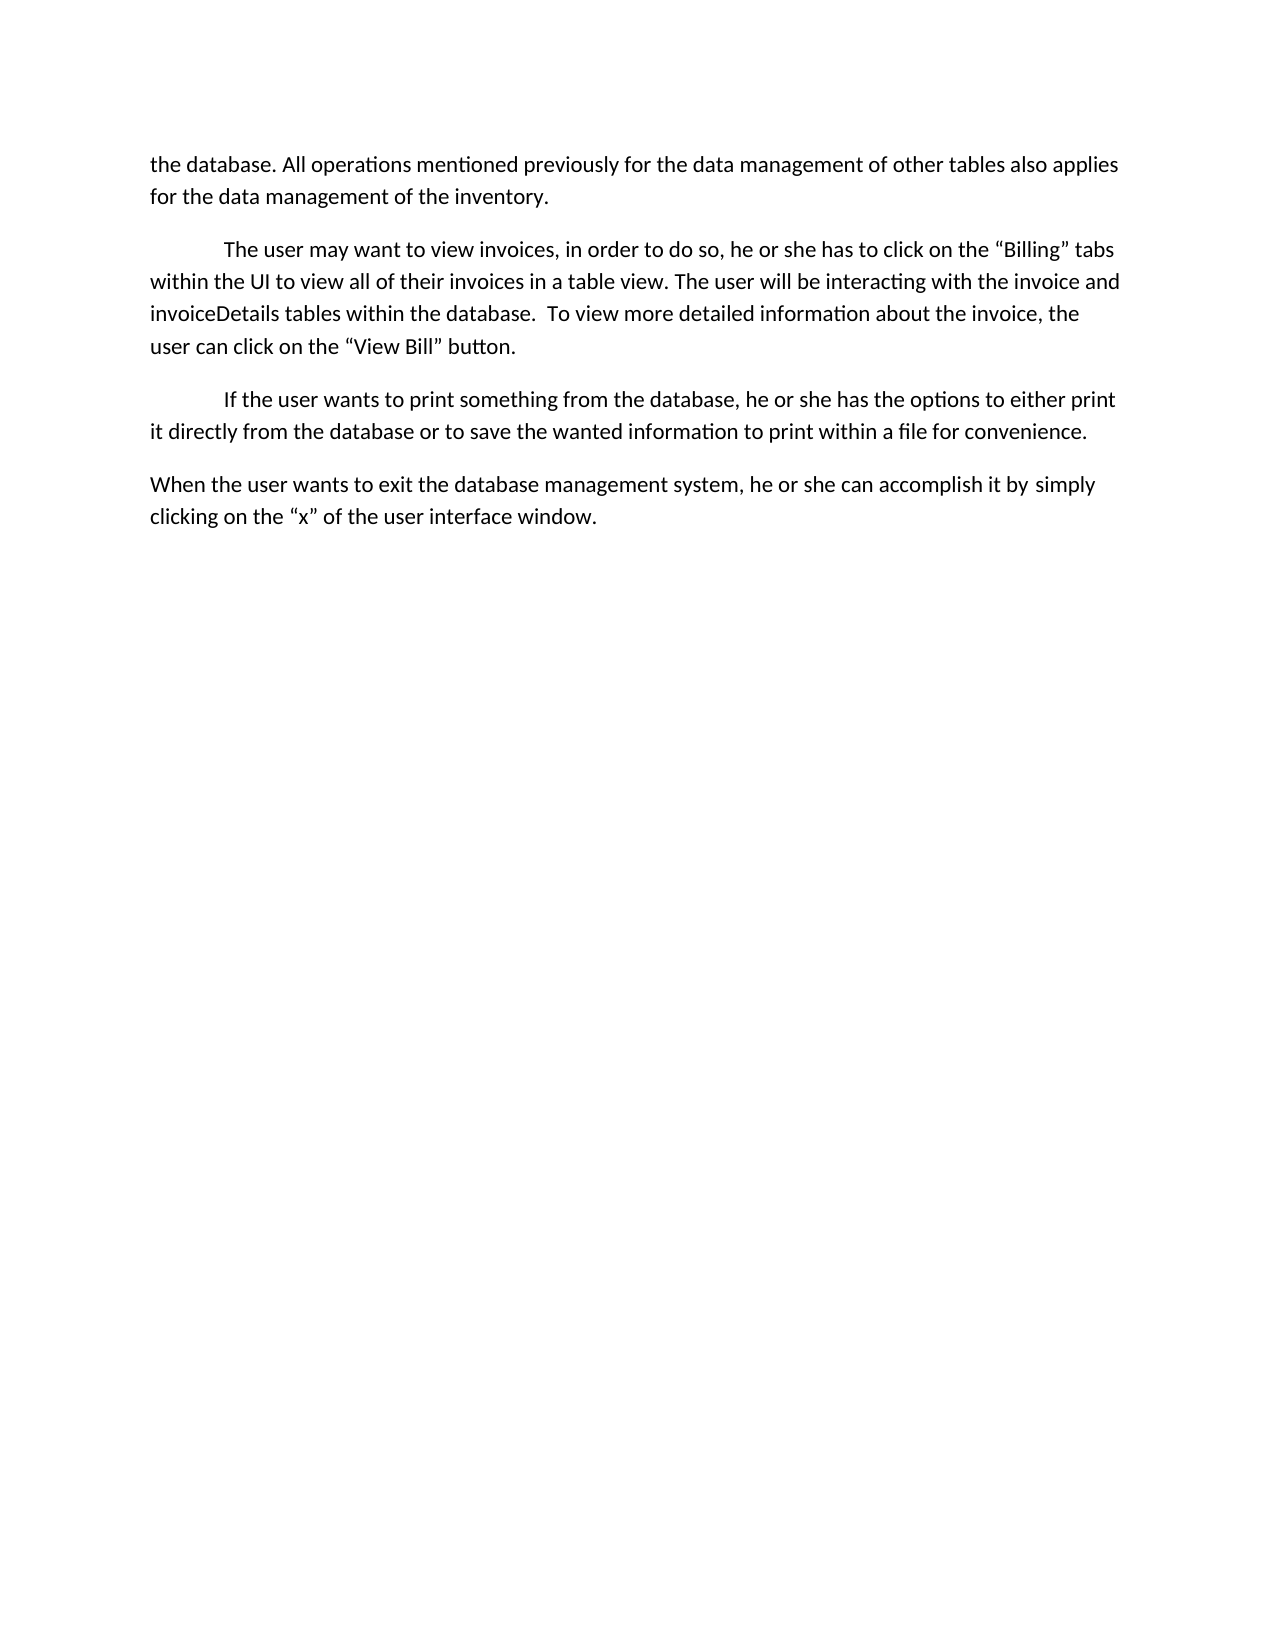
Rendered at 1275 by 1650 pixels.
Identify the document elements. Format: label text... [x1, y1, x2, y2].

text If the user wants to print something from the database, he or she has the options to either print it directly from the database or to save the wanted information to print within a file for convenience. [150, 385, 1125, 445]
text When the user wants to exit the database management system, he or she can accomplish it by simply clicking on the “x” of the user interface window. [150, 470, 1125, 530]
text The user may want to view invoices, in order to do so, he or she has to click on the “Billing” tabs within the UI to view all of their invoices in a table view. The user will be interacting with the invoice and invoiceDetails tables within the database. To view more detailed information about the invoice, the user can click on the “View Bill” button. [150, 235, 1125, 360]
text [150, 150, 1125, 210]
